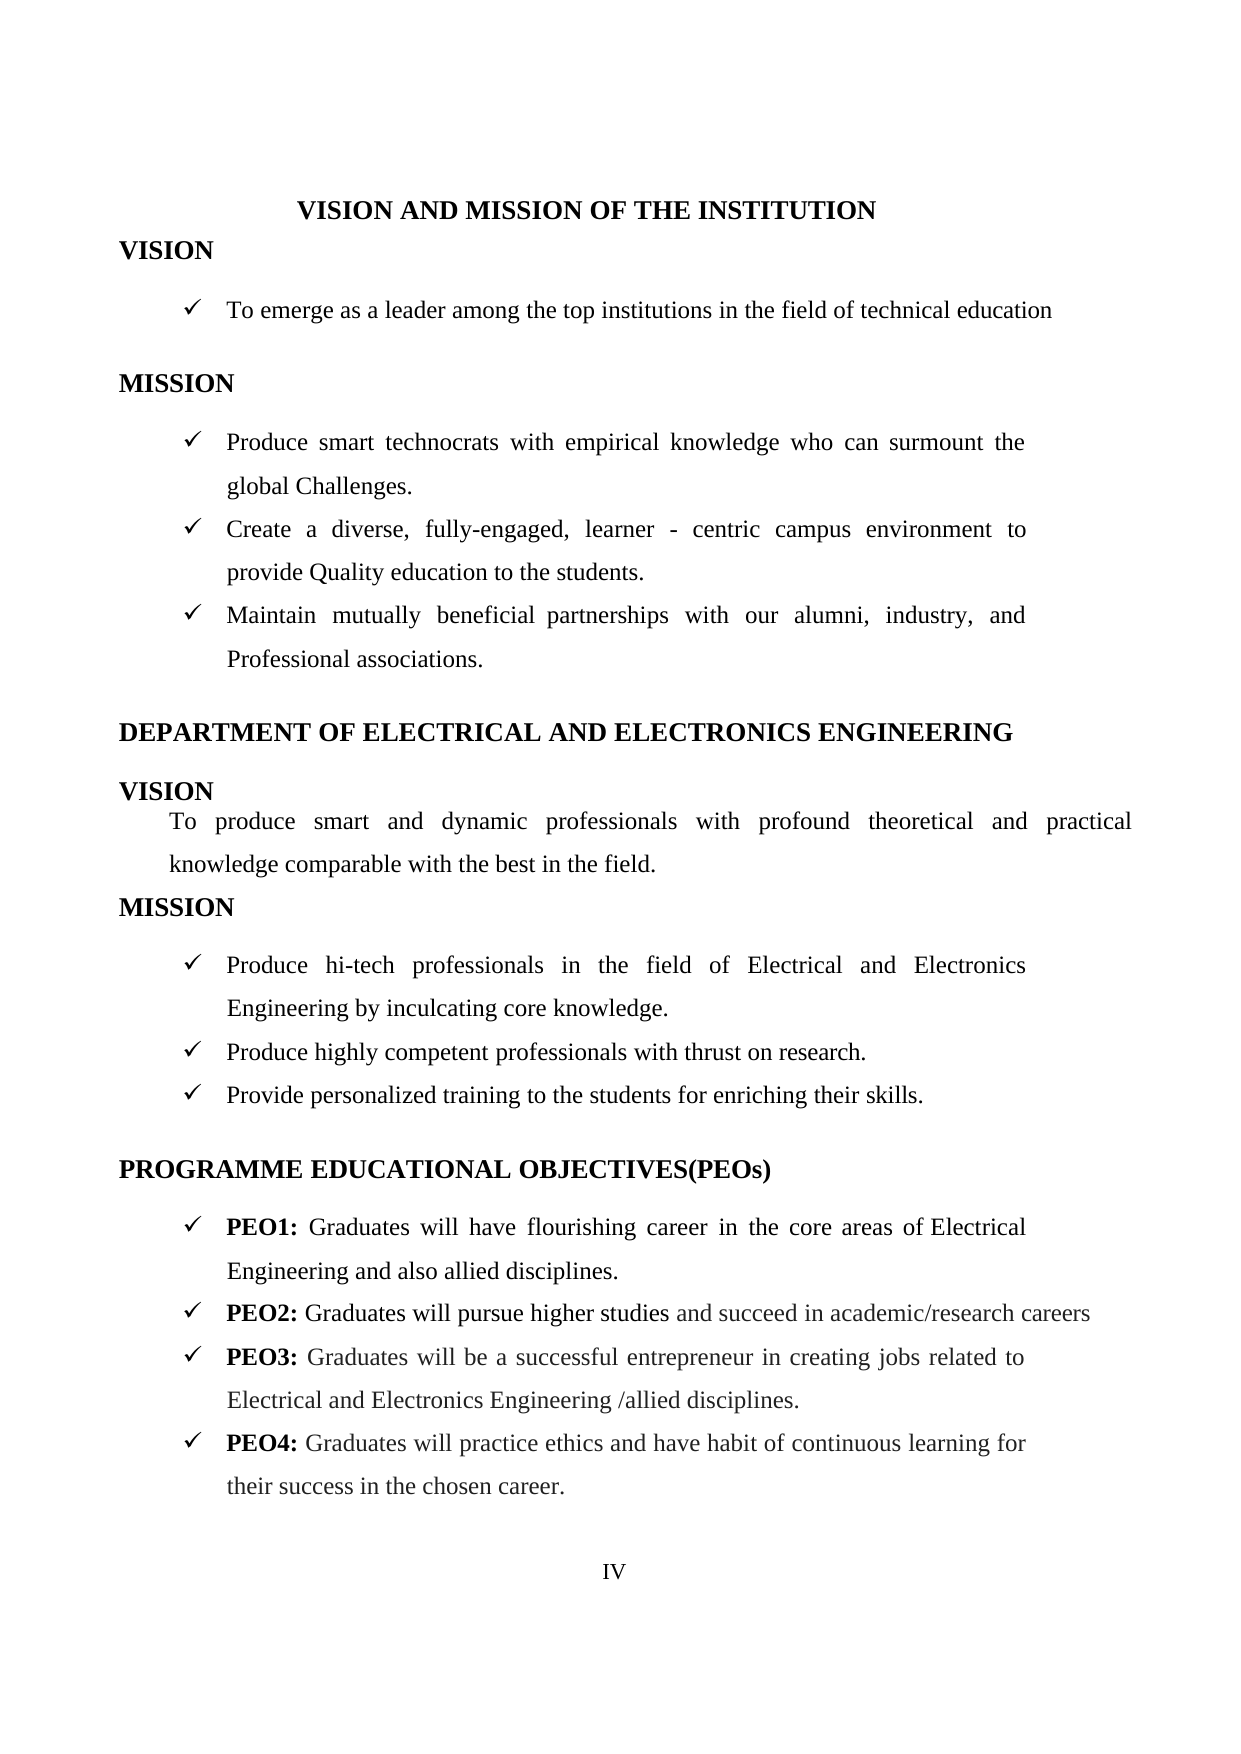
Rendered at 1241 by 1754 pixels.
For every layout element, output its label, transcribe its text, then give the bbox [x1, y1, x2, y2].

list PEO1: Graduates will have flourishing career in the core areas of Electrical Engineering and also allied disciplines. [182, 1212, 1026, 1284]
list PEO4: Graduates will practice ethics and have habit of continuous learning for their success in the chosen career. [182, 1428, 1027, 1500]
text To produce smart and dynamic professionals with profound theoretical and practical knowledge comparable with the best in the field. [169, 806, 1132, 877]
list PEO3: Graduates will be a successful entrepreneur in creating jobs related to Electrical and Electronics Engineering /allied disciplines. [182, 1342, 1026, 1414]
text IV [83, 1558, 1132, 1584]
list Create a diverse, fully-engaged, learner - centric campus environment to provide Quality education to the students. [182, 514, 1026, 586]
subtitle MISSION [118, 891, 1132, 922]
subtitle DEPARTMENT OF ELECTRICAL AND ELECTRONICS ENGINEERING VISION [118, 688, 1092, 806]
subtitle MISSION [118, 367, 1132, 399]
list Produce hi-tech professionals in the field of Electrical and Electronics Engineering by inculcating core knowledge. [182, 950, 1026, 1022]
list Maintain mutually beneficial partnerships with our alumni, industry, and Professional associations. [182, 601, 1025, 672]
list Produce highly competent professionals with thrust on research. [182, 1037, 1132, 1066]
text VISION [118, 234, 1132, 266]
subtitle VISION AND MISSION OF THE INSTITUTION [297, 194, 1132, 225]
subtitle PROGRAMME EDUCATIONAL OBJECTIVES(PEOs) [118, 1153, 1132, 1184]
list PEO2: Graduates will pursue higher studies and succeed in academic/research careers [182, 1299, 1132, 1327]
list Provide personalized training to the students for enriching their skills. [182, 1080, 1132, 1109]
list Produce smart technocrats with empirical knowledge who can surmount the global Challenges. [182, 427, 1025, 499]
list To emerge as a leader among the top institutions in the field of technical education [182, 295, 1132, 324]
